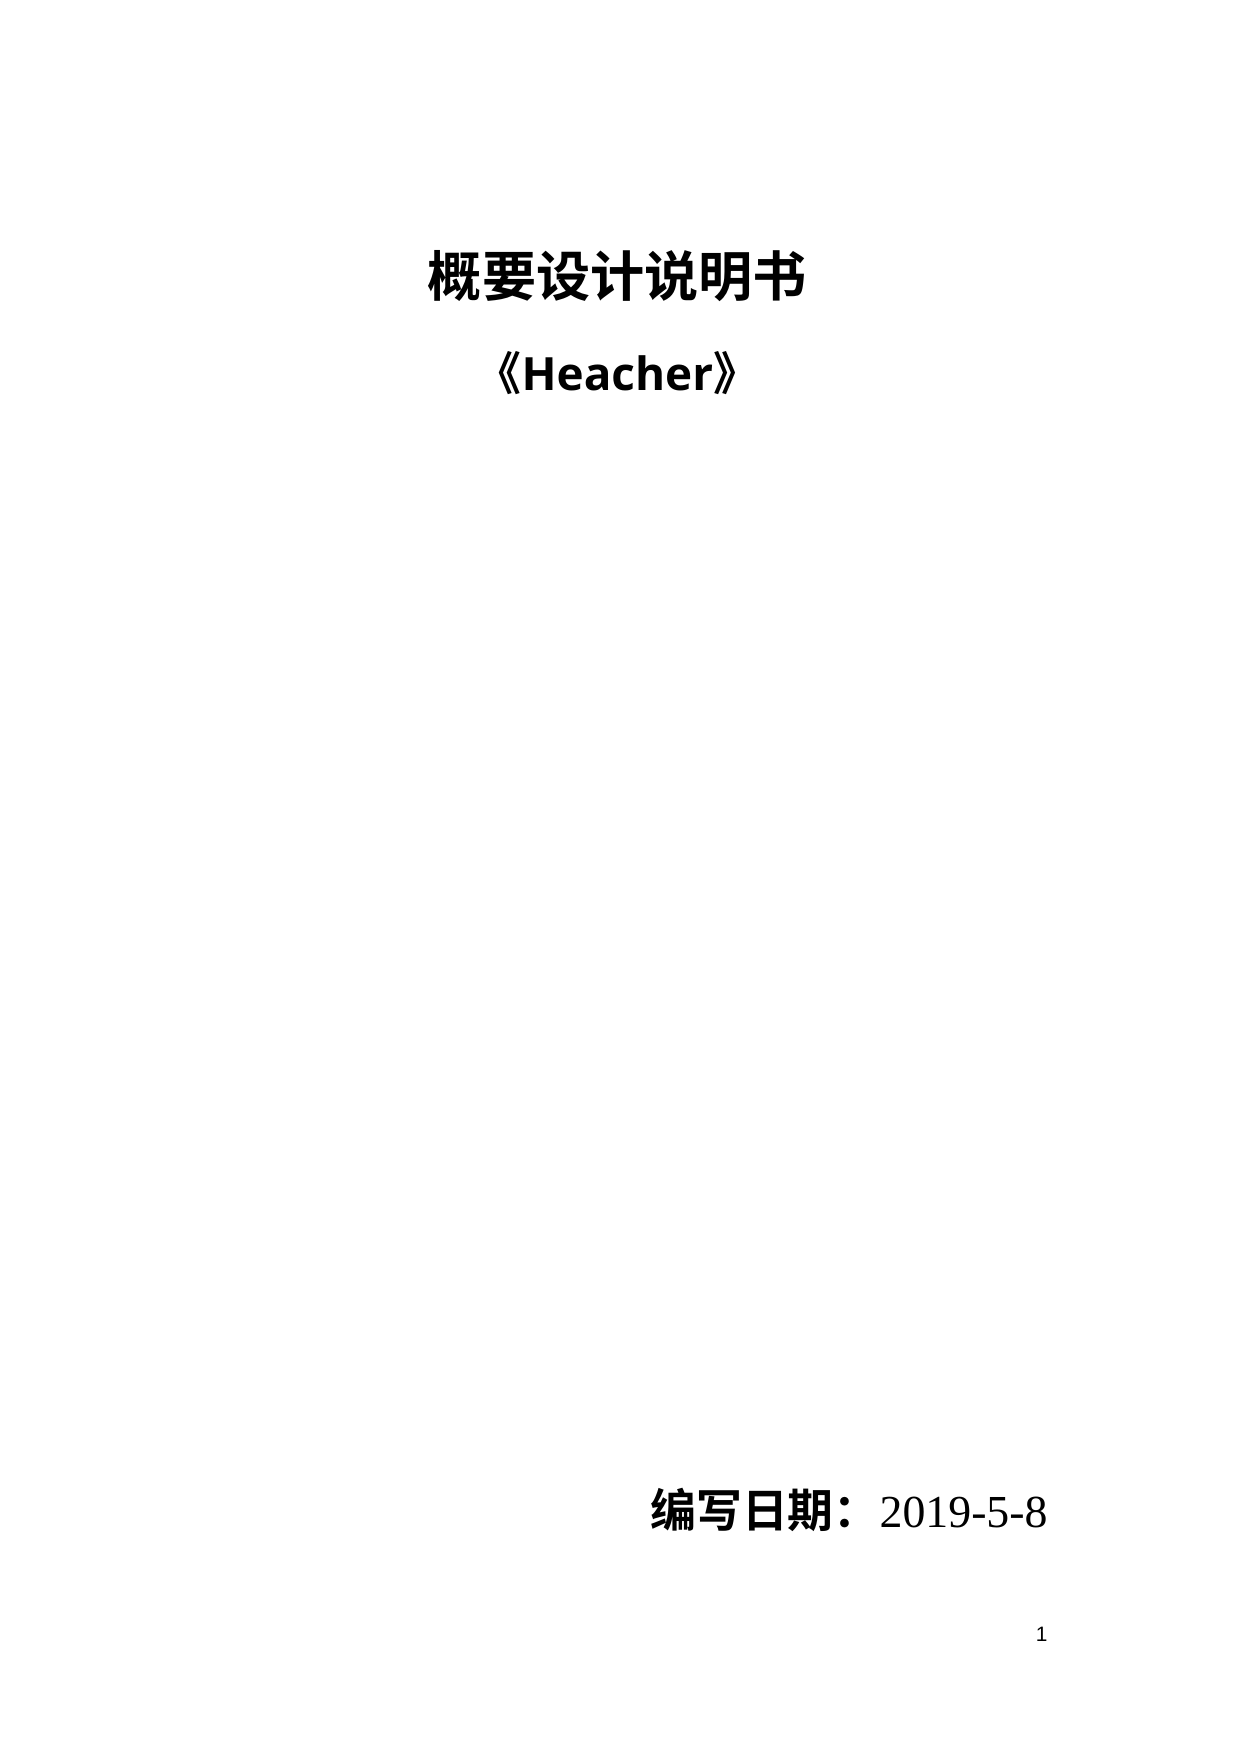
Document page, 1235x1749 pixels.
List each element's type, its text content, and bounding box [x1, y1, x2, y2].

text 概要设计说明书 [187, 224, 1047, 322]
text 编写日期：2019-5-8 [187, 1459, 1047, 1557]
text 《Heacher》 [187, 322, 1047, 419]
